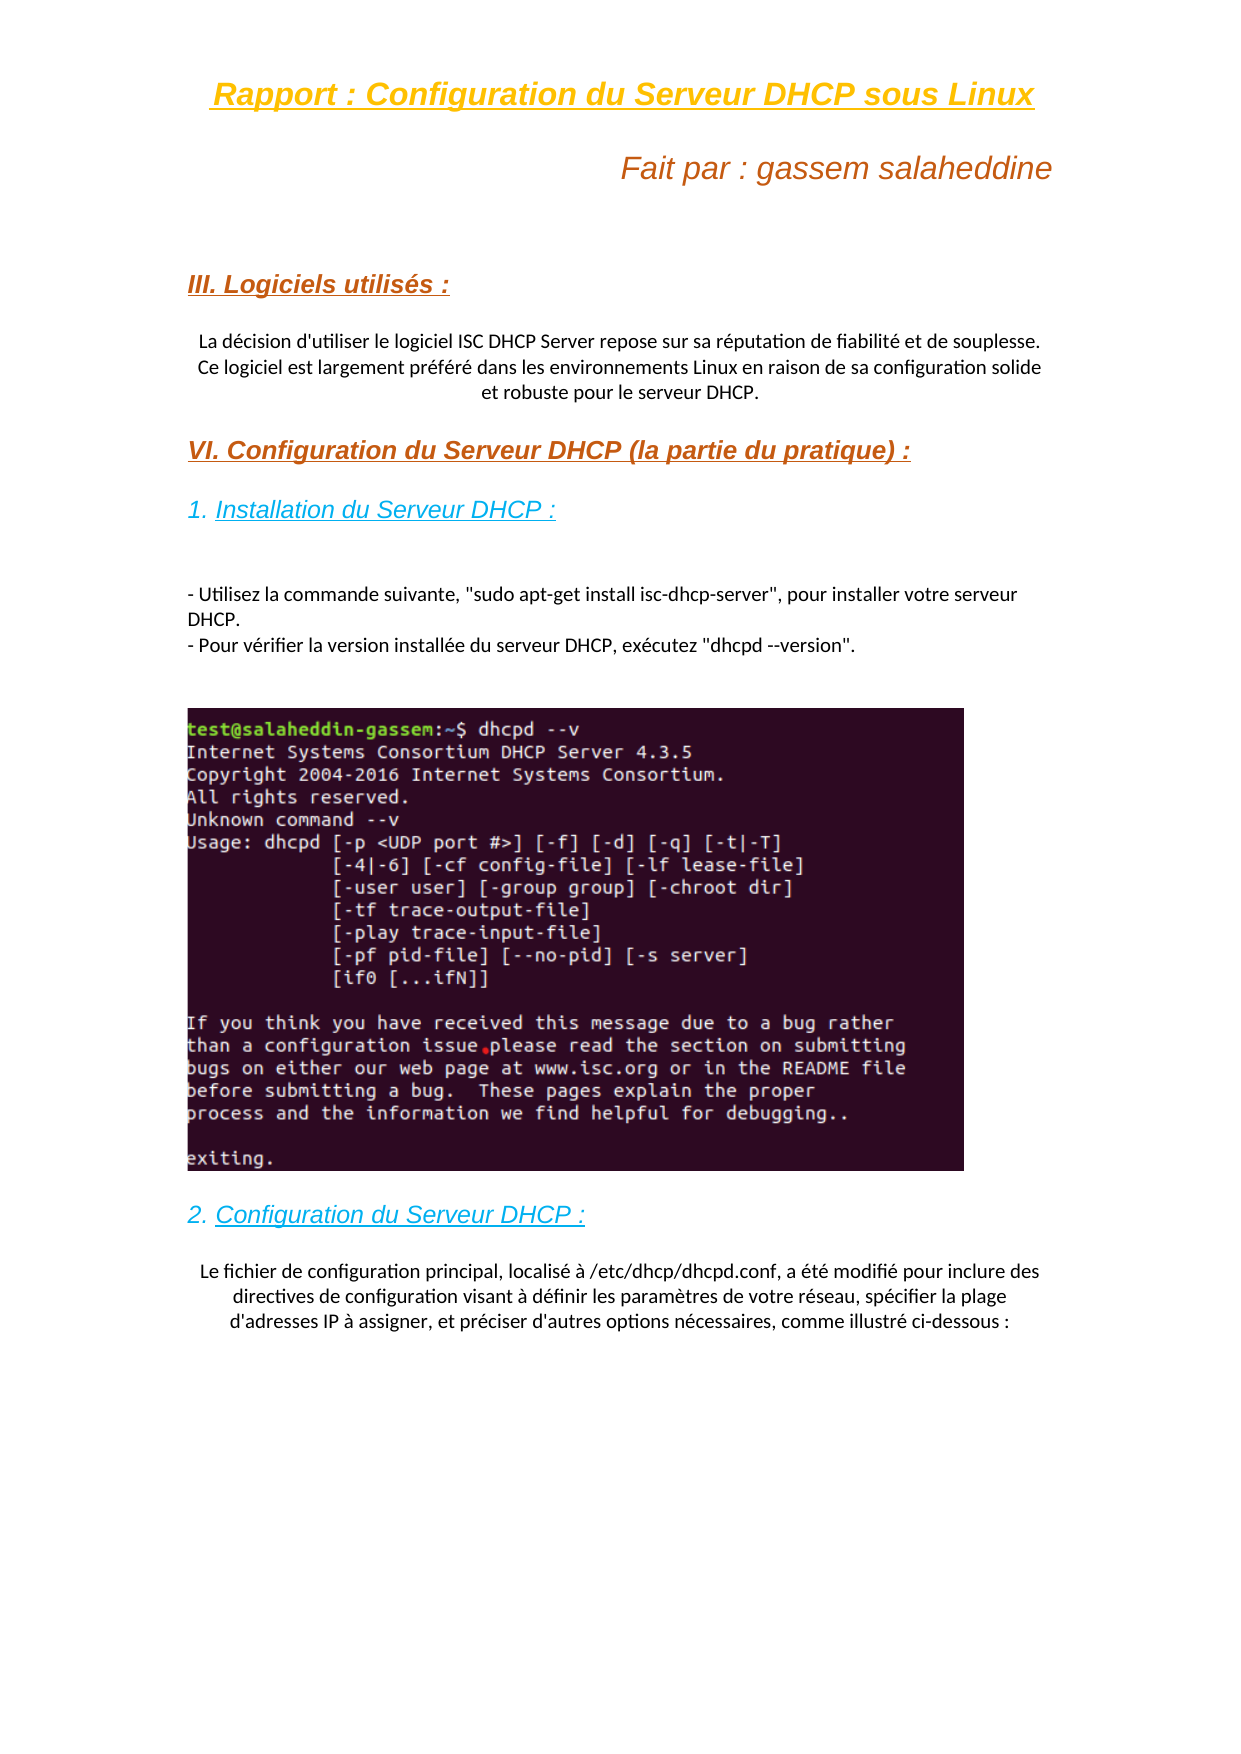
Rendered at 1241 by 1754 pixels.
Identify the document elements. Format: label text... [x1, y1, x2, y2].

text VI. Configuration du Serveur DHCP (la partie du pratique) : [187, 435, 1053, 465]
list Configuration du Serveur DHCP : [187, 1200, 1053, 1229]
list Installation du Serveur DHCP : [187, 495, 1053, 523]
text III. Logiciels utilisés : [187, 269, 1053, 299]
text La décision d'utiliser le logiciel ISC DHCP Server repose sur sa réputation de fiabilité et de souplesse. Ce logiciel est largement préféré dans les environnements Linux en raison de sa configuration solide et robuste pour le serveur DHCP. [187, 329, 1053, 405]
picture [187, 708, 964, 1171]
text Le fichier de configuration principal, localisé à /etc/dhcp/dhcpd.conf, a été modifié pour inclure des directives de configuration visant à définir les paramètres de votre réseau, spécifier la plage d'adresses IP à assigner, et préciser d'autres options nécessaires, comme illustré ci-dessous : [187, 1258, 1053, 1334]
text - Pour vérifier la version installée du serveur DHCP, exécutez "dhcpd --version". [187, 632, 1053, 657]
text - Utilisez la commande suivante, "sudo apt-get install isc-dhcp-server", pour installer votre serveur DHCP. [187, 581, 1053, 632]
